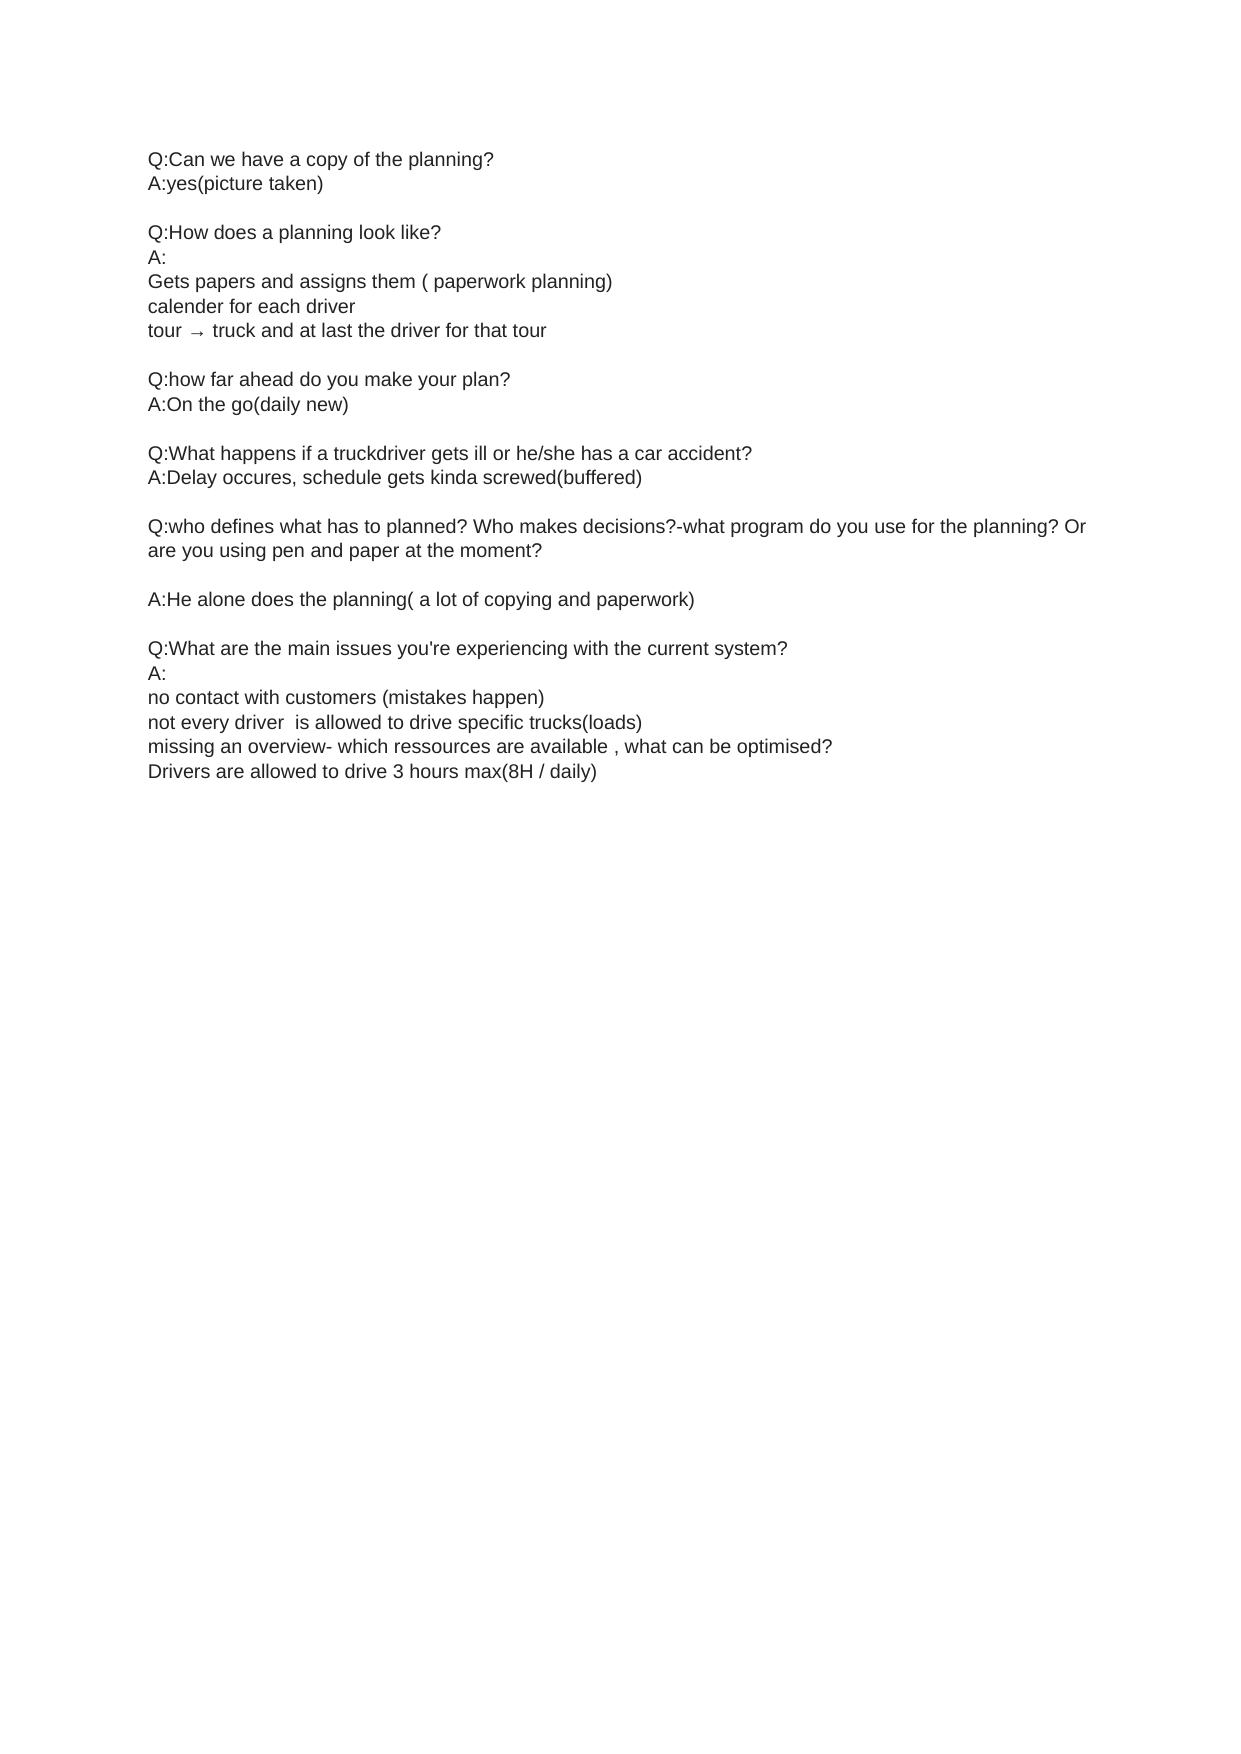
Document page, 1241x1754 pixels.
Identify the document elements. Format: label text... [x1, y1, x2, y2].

text Q:Can we have a copy of the planning? A:yes(picture taken) Q:How does a planning look like? A: Gets papers and assigns them ( paperwork planning) calender for each driver tour → truck and at last the driver for that tour Q:how far ahead do you make your plan? A:On the go(daily new) Q:What happens if a truckdriver gets ill or he/she has a car accident? A:Delay occures, schedule gets kinda screwed(buffered) Q:who defines what has to planned? Who makes decisions?-what program do you use for the planning? Or are you using pen and paper at the moment? A:He alone does the planning( a lot of copying and paperwork) Q:What are the main issues you're experiencing with the current system? A: no contact with customers (mistakes happen) not every driver is allowed to drive specific trucks(loads) missing an overview- which ressources are available , what can be optimised? Drivers are allowed to drive 3 hours max(8H / daily) [148, 148, 1093, 782]
